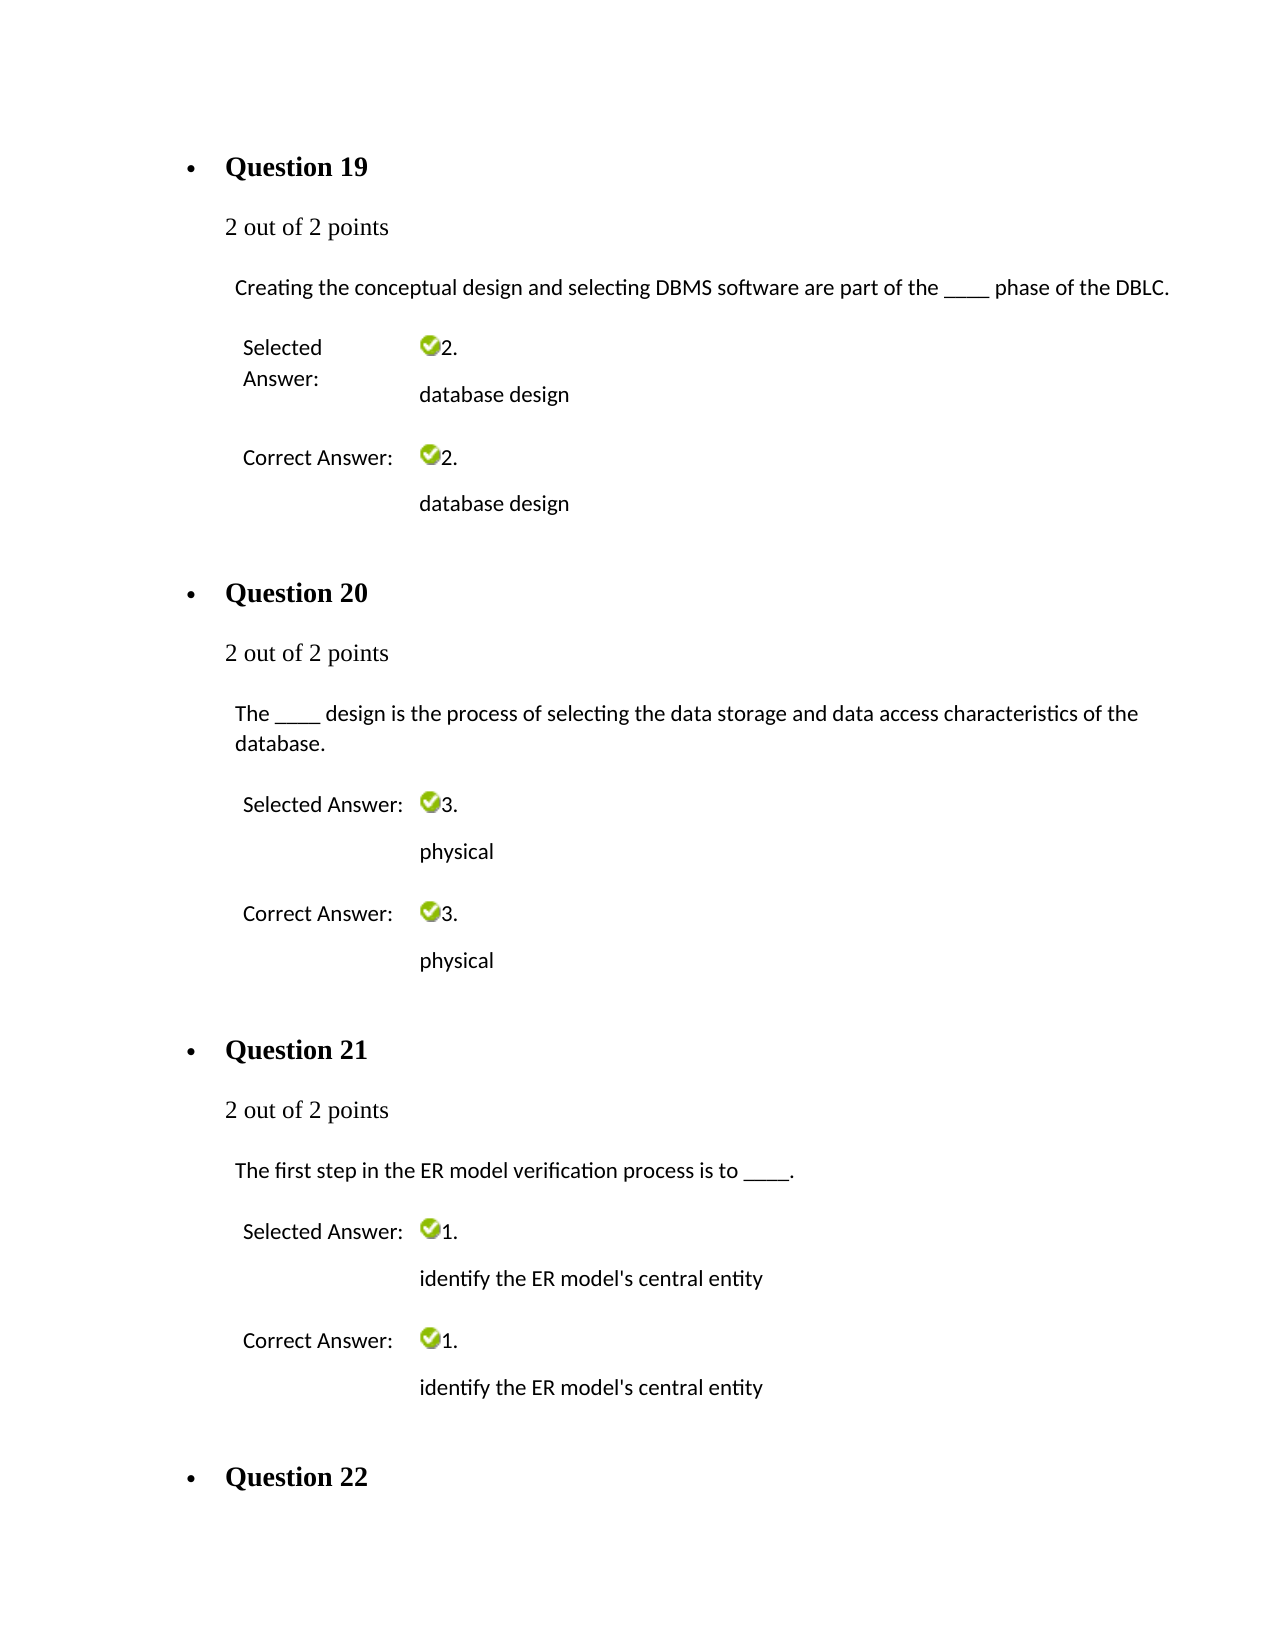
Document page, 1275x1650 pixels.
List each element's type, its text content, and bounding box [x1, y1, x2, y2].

text 2 out of 2 points [225, 638, 1125, 667]
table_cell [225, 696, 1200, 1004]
text 2 out of 2 points [225, 212, 1125, 240]
picture [419, 1326, 441, 1349]
picture [419, 791, 441, 813]
subtitle Question 22 [187, 1460, 1125, 1492]
picture [419, 334, 441, 356]
text 2 out of 2 points [225, 1095, 1125, 1124]
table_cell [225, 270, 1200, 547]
subtitle Question 19 [187, 150, 1125, 182]
picture [419, 1217, 441, 1239]
picture [419, 443, 441, 465]
picture [419, 900, 441, 922]
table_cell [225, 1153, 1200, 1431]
subtitle Question 20 [187, 577, 1125, 609]
subtitle Question 21 [187, 1033, 1125, 1066]
